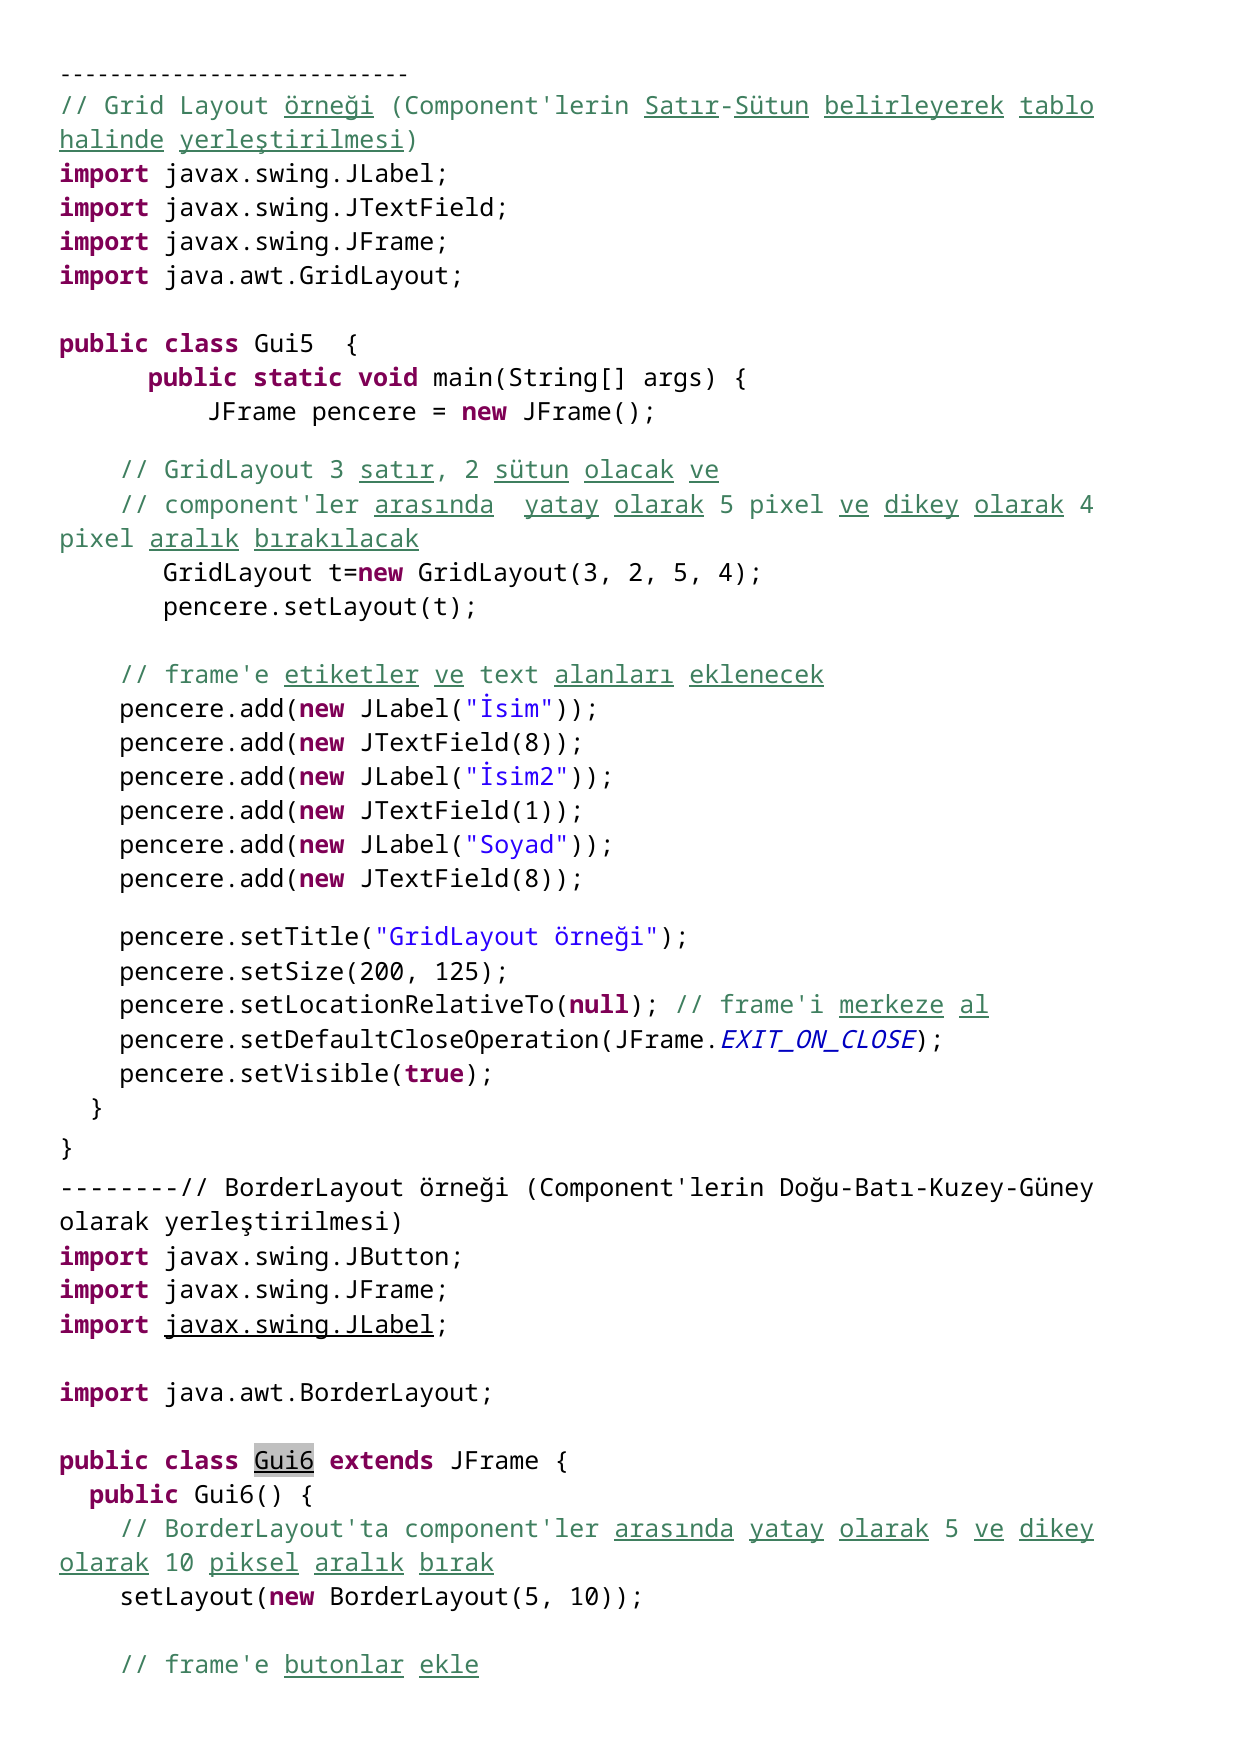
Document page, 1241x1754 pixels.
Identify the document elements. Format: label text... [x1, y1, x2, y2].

text // frame'e etiketler ve text alanları eklenecek [59, 657, 1181, 691]
text // Grid Layout örneği (Component'lerin Satır-Sütun belirleyerek tablo halinde yerleştirilmesi) [59, 87, 1181, 156]
text import javax.swing.JTextField; [59, 190, 1181, 224]
text ---------------------------- [59, 59, 1181, 87]
text pencere.setSize(200, 125); [59, 953, 1181, 987]
text pencere.setVisible(true); [59, 1055, 1181, 1089]
text pencere.add(new JLabel("İsim2")); [59, 759, 1181, 793]
text public static void main(String[] args) { [59, 360, 1181, 394]
text // component'ler arasında yatay olarak 5 pixel ve dikey olarak 4 pixel aralık bırakılacak [59, 486, 1181, 554]
text } [59, 1130, 1181, 1164]
text pencere.add(new JTextField(1)); [59, 793, 1181, 827]
text setLayout(new BorderLayout(5, 10)); [59, 1579, 1181, 1613]
text pencere.setLocationRelativeTo(null); // frame'i merkeze al [59, 987, 1181, 1021]
text } [59, 1089, 1181, 1123]
text import javax.swing.JFrame; [59, 1272, 1181, 1306]
text import javax.swing.JLabel; [59, 1306, 1181, 1340]
text public class Gui5 { [59, 326, 1181, 360]
text pencere.add(new JTextField(8)); [59, 725, 1181, 759]
text import javax.swing.JButton; [59, 1238, 1181, 1272]
text import javax.swing.JFrame; [59, 224, 1181, 258]
text --------// BorderLayout örneği (Component'lerin Doğu-Batı-Kuzey-Güney olarak yerleştirilmesi) [59, 1170, 1181, 1238]
text JFrame pencere = new JFrame(); [59, 394, 1181, 428]
text pencere.setLayout(t); [59, 588, 1181, 622]
text pencere.add(new JLabel("İsim")); [59, 691, 1181, 725]
text public class Gui6 extends JFrame { [59, 1442, 1181, 1477]
text pencere.setTitle("GridLayout örneği"); [59, 919, 1181, 953]
text pencere.setDefaultCloseOperation(JFrame.EXIT_ON_CLOSE); [59, 1021, 1181, 1055]
text // BorderLayout'ta component'ler arasında yatay olarak 5 ve dikey olarak 10 piksel aralık bırak [59, 1511, 1181, 1579]
text // GridLayout 3 satır, 2 sütun olacak ve [59, 452, 1181, 486]
text GridLayout t=new GridLayout(3, 2, 5, 4); [59, 554, 1181, 588]
text pencere.add(new JTextField(8)); [59, 861, 1181, 895]
text import java.awt.GridLayout; [59, 258, 1181, 292]
text pencere.add(new JLabel("Soyad")); [59, 827, 1181, 861]
text public Gui6() { [59, 1477, 1181, 1511]
text import java.awt.BorderLayout; [59, 1374, 1181, 1408]
text import javax.swing.JLabel; [59, 156, 1181, 190]
text // frame'e butonlar ekle [59, 1647, 1181, 1681]
